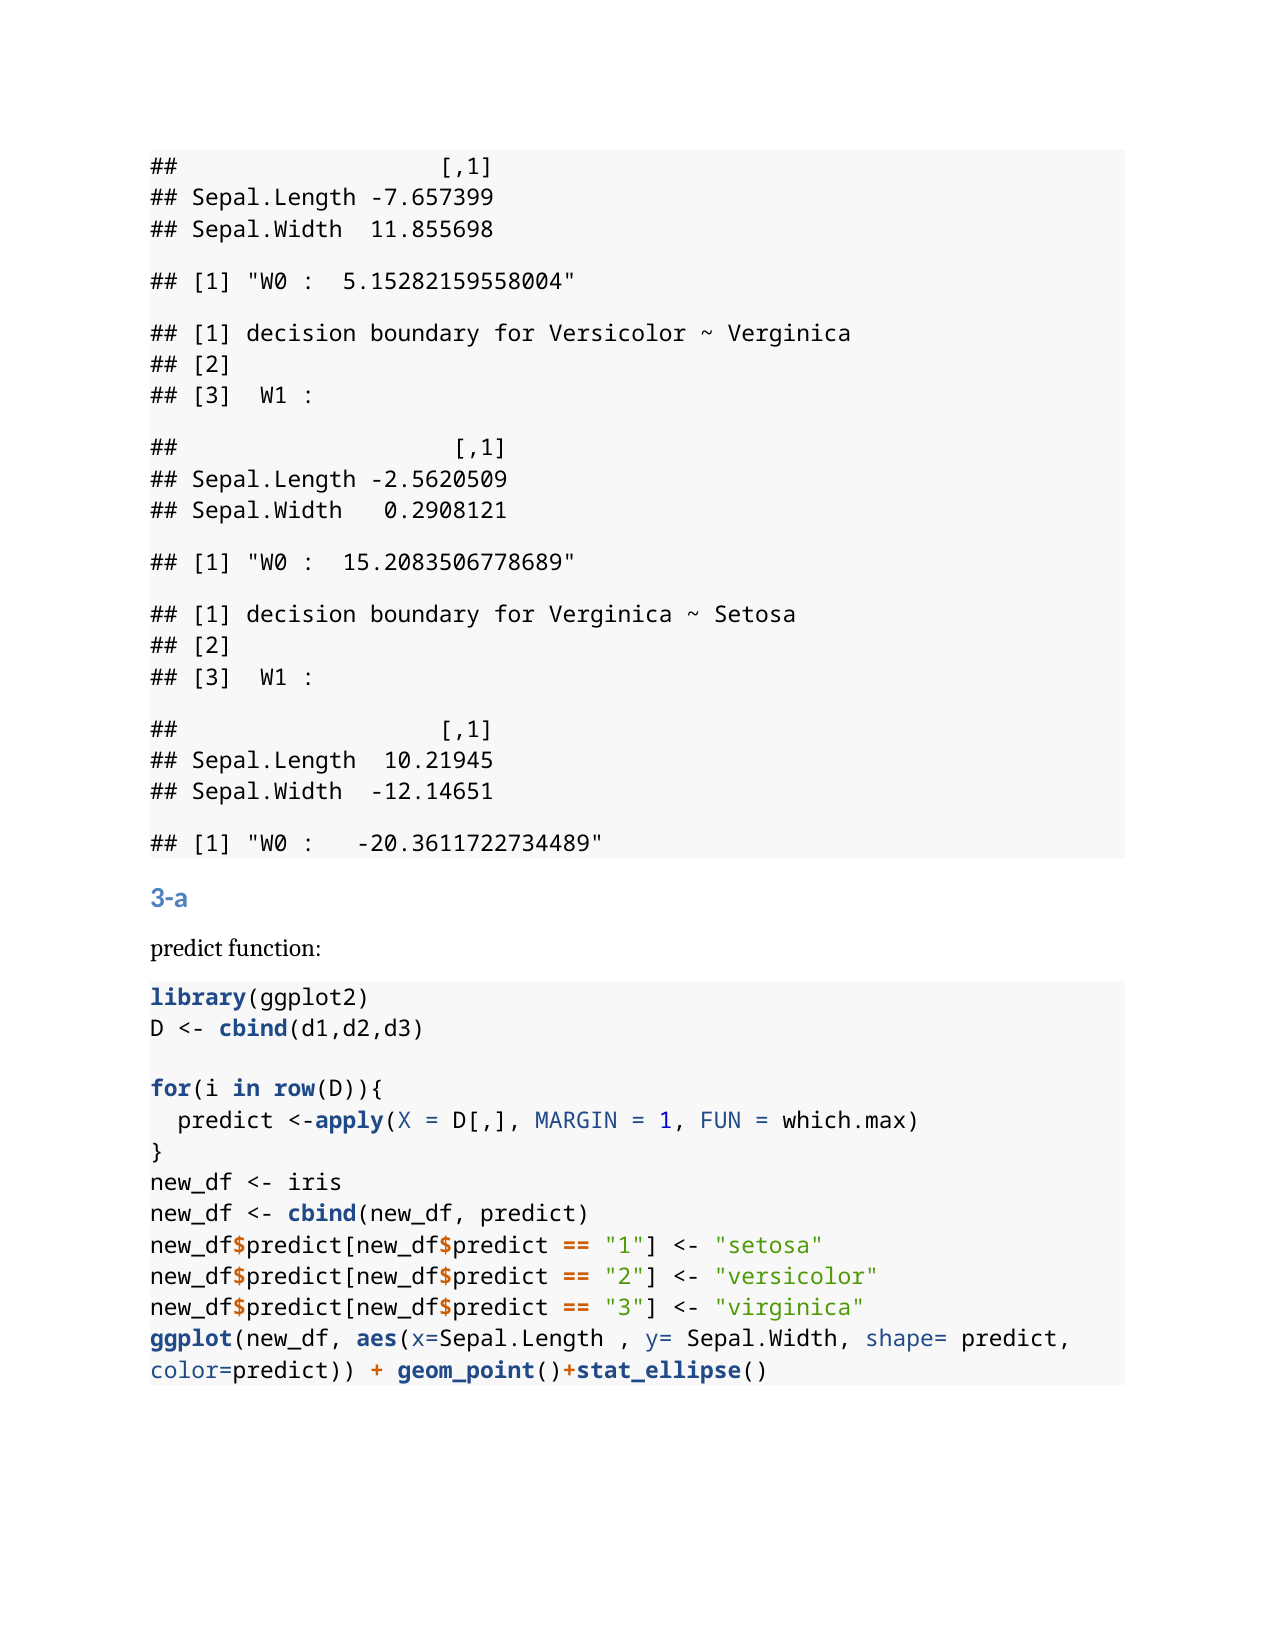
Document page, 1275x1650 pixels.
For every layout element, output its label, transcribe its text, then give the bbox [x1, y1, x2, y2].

text ## [1] decision boundary for Versicolor ~ Verginica ## [2] ## [3] W1 : [150, 317, 1125, 410]
text ## [1] "W0 : 15.2083506778689" [150, 546, 1125, 577]
text predict function: [150, 933, 1125, 962]
text ## [,1] ## Sepal.Length -7.657399 ## Sepal.Width 11.855698 [150, 150, 1125, 244]
text ## [1] decision boundary for Verginica ~ Setosa ## [2] ## [3] W1 : [150, 598, 1125, 692]
text ## [1] "W0 : -20.3611722734489" [150, 827, 1125, 858]
text ## [,1] ## Sepal.Length 10.21945 ## Sepal.Width -12.14651 [150, 712, 1125, 806]
text library(ggplot2) D <- cbind(d1,d2,d3) for(i in row(D)){ predict <-apply(X = D[,], MARGIN = 1, FUN = which.max) } new_df <- iris new_df <- cbind(new_df, predict) new_df$predict[new_df$predict == "1"] <- "setosa" new_df$predict[new_df$predict == "2"] <- "versicolor" new_df$predict[new_df$predict == "3"] <- "virginica" ggplot(new_df, aes(x=Sepal.Length , y= Sepal.Width, shape= predict, color=predict)) + geom_point()+stat_ellipse() [150, 981, 1125, 1385]
text ## [1] "W0 : 5.15282159558004" [150, 264, 1125, 296]
text ## [,1] ## Sepal.Length -2.5620509 ## Sepal.Width 0.2908121 [150, 431, 1125, 525]
subtitle 3-a [150, 879, 1125, 915]
